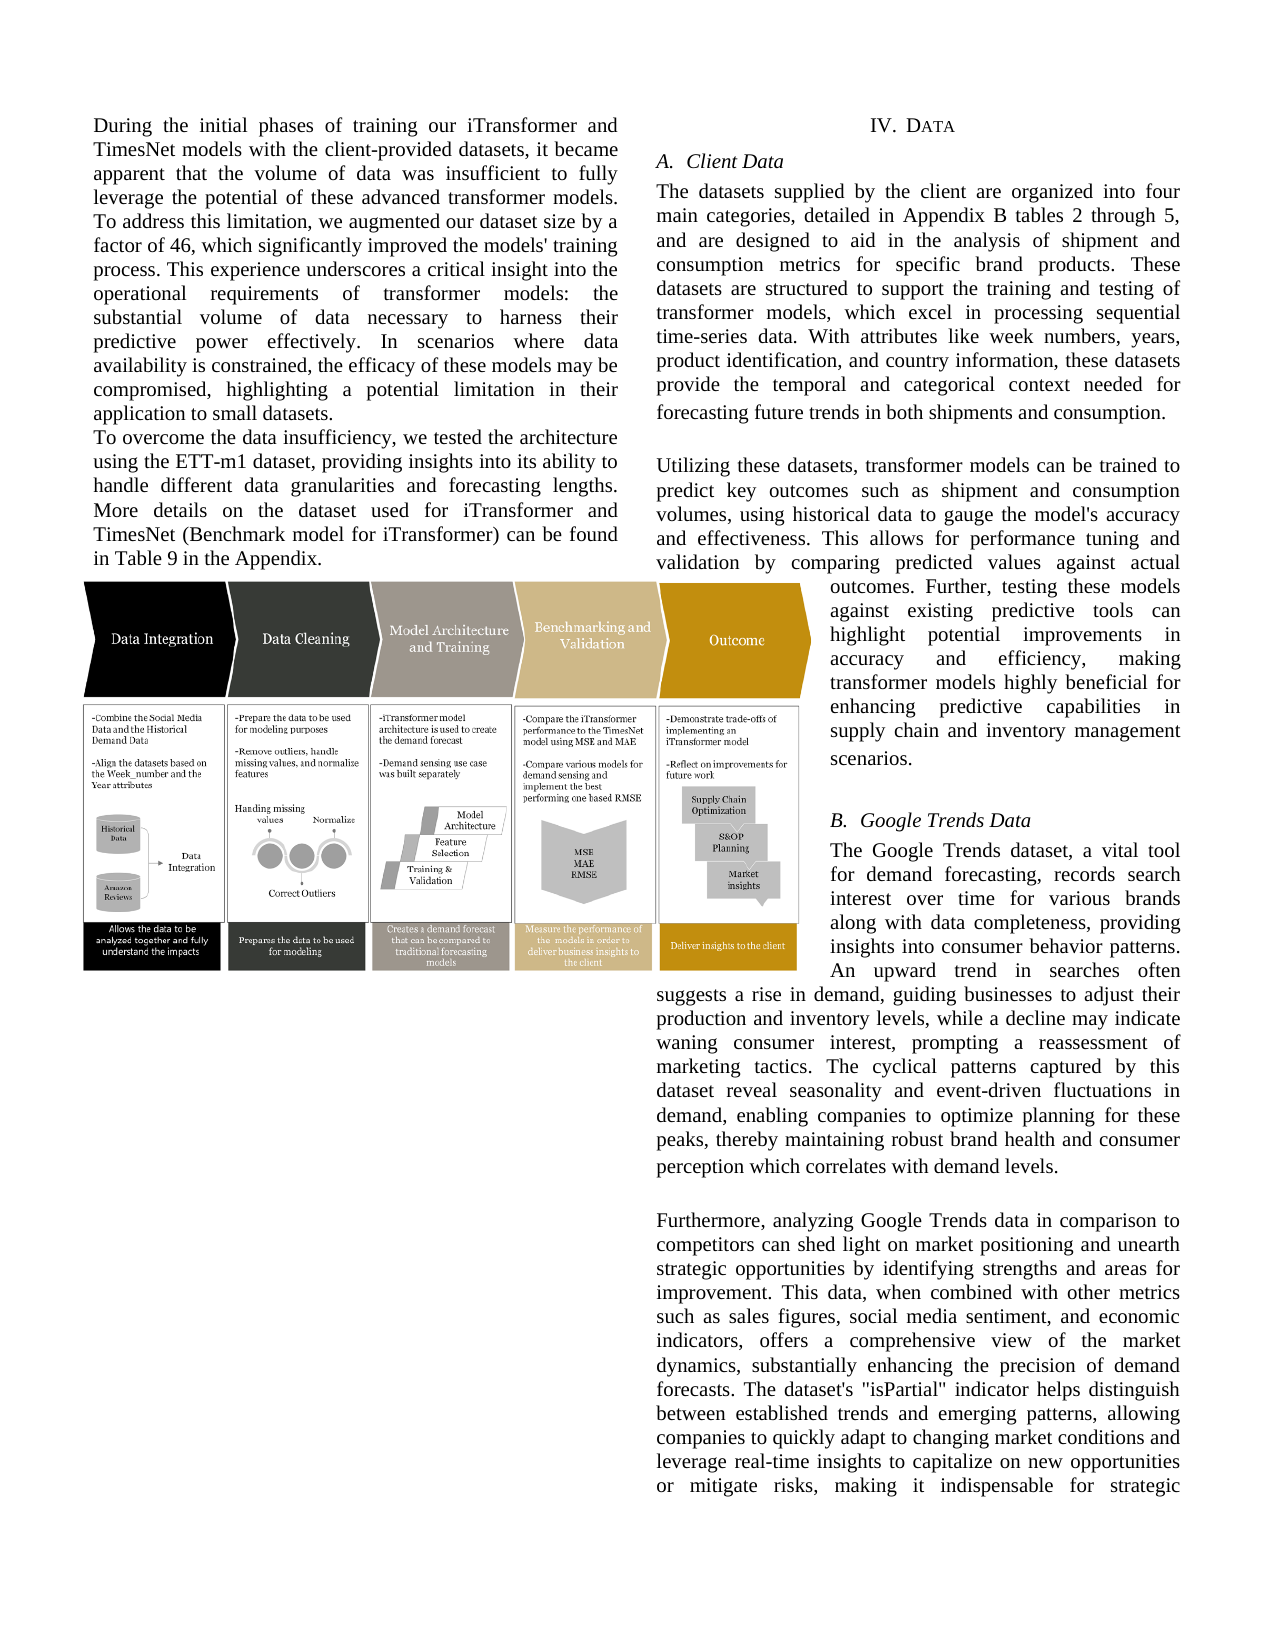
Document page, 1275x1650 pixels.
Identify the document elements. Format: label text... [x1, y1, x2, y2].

subtitle Google Trends Data [810, 807, 1182, 832]
text The Google Trends dataset, a vital tool for demand forecasting, records search interest over time for various brands along with data completeness, providing insights into consumer behavior patterns. An upward trend in searches often suggests a rise in demand, guiding businesses to adjust their production and inventory levels, while a decline may indicate waning consumer interest, prompting a reassessment of marketing tactics. The cyclical patterns captured by this dataset reveal seasonality and event-driven fluctuations in demand, enabling companies to optimize planning for these peaks, thereby maintaining robust brand health and consumer perception which correlates with demand levels. [656, 838, 1181, 1179]
text Utilizing these datasets, transformer models can be trained to predict key outcomes such as shipment and consumption volumes, using historical data to gauge the model's accuracy and effectiveness. This allows for performance tuning and validation by comparing predicted values against actual outcomes. Further, testing these models against existing predictive tools can highlight potential improvements in accuracy and efficiency, making transformer models highly beneficial for enhancing predictive capabilities in supply chain and inventory management scenarios. [656, 453, 1181, 771]
subtitle Data [656, 112, 1182, 137]
subtitle Client Data [656, 149, 1182, 173]
text The datasets supplied by the client are organized into four main categories, detailed in Appendix B tables 2 through 5, and are designed to aid in the analysis of shipment and consumption metrics for specific brand products. These datasets are structured to support the training and testing of transformer models, which excel in processing sequential time-series data. With attributes like week numbers, years, product identification, and country information, these datasets provide the temporal and categorical context needed for forecasting future trends in both shipments and consumption. [656, 179, 1181, 425]
text To overcome the data insufficiency, we tested the architecture using the ETT-m1 dataset, providing insights into its ability to handle different data granularities and forecasting lengths. More details on the dataset used for iTransformer and TimesNet (Benchmark model for iTransformer) can be found in Table 9 in the Appendix. [93, 425, 619, 570]
text During the initial phases of training our iTransformer and TimesNet models with the client-provided datasets, it became apparent that the volume of data was insufficient to fully leverage the potential of these advanced transformer models. To address this limitation, we augmented our dataset size by a factor of 46, which significantly improved the models' training process. This experience underscores a critical insight into the operational requirements of transformer models: the substantial volume of data necessary to harness their predictive power effectively. In scenarios where data availability is constrained, the efficacy of these models may be compromised, highlighting a potential limitation in their application to small datasets. [93, 112, 619, 425]
picture [79, 578, 810, 972]
